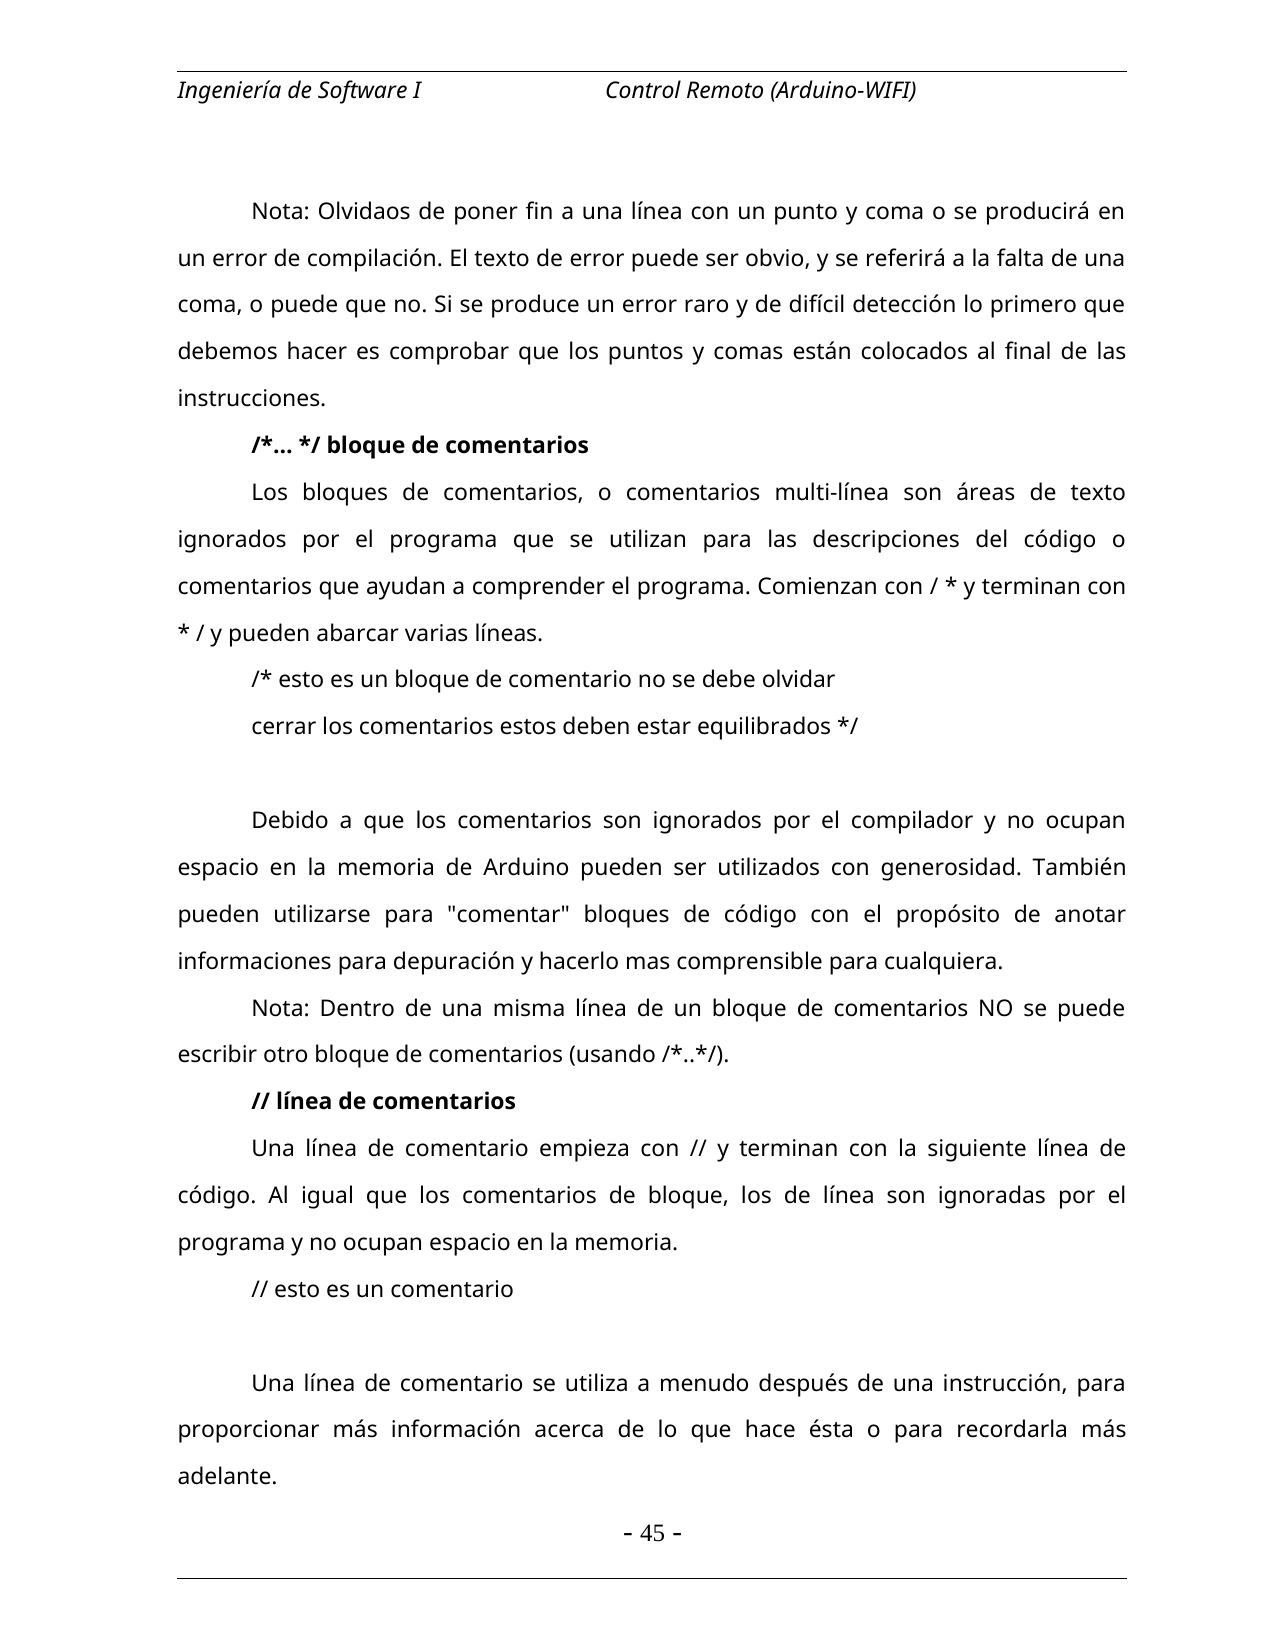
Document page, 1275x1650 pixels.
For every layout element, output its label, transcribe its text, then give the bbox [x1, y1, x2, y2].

text Nota: Dentro de una misma línea de un bloque de comentarios NO se puede escribir otro bloque de comentarios (usando /*..*/). [177, 991, 1127, 1069]
text Una línea de comentario se utiliza a menudo después de una instrucción, para proporcionar más información acerca de lo que hace ésta o para recordarla más adelante. [177, 1366, 1127, 1491]
text Debido a que los comentarios son ignorados por el compilador y no ocupan espacio en la memoria de Arduino pueden ser utilizados con generosidad. También pueden utilizarse para "comentar" bloques de código con el propósito de anotar informaciones para depuración y hacerlo mas comprensible para cualquiera. [177, 804, 1127, 976]
text /*… */ bloque de comentarios [177, 429, 1127, 460]
text // línea de comentarios [177, 1085, 1127, 1116]
text // esto es un comentario [177, 1273, 1127, 1304]
text cerrar los comentarios estos deben estar equilibrados */ [177, 710, 1127, 741]
text Los bloques de comentarios, o comentarios multi-línea son áreas de texto ignorados por el programa que se utilizan para las descripciones del código o comentarios que ayudan a comprender el programa. Comienzan con / * y terminan con * / y pueden abarcar varias líneas. [177, 476, 1127, 648]
text Nota: Olvidaos de poner fin a una línea con un punto y coma o se producirá en un error de compilación. El texto de error puede ser obvio, y se referirá a la falta de una coma, o puede que no. Si se produce un error raro y de difícil detección lo primero que debemos hacer es comprobar que los puntos y comas están colocados al final de las instrucciones. [177, 194, 1127, 413]
text Una línea de comentario empieza con // y terminan con la siguiente línea de código. Al igual que los comentarios de bloque, los de línea son ignoradas por el programa y no ocupan espacio en la memoria. [177, 1132, 1127, 1257]
text /* esto es un bloque de comentario no se debe olvidar [177, 663, 1127, 694]
